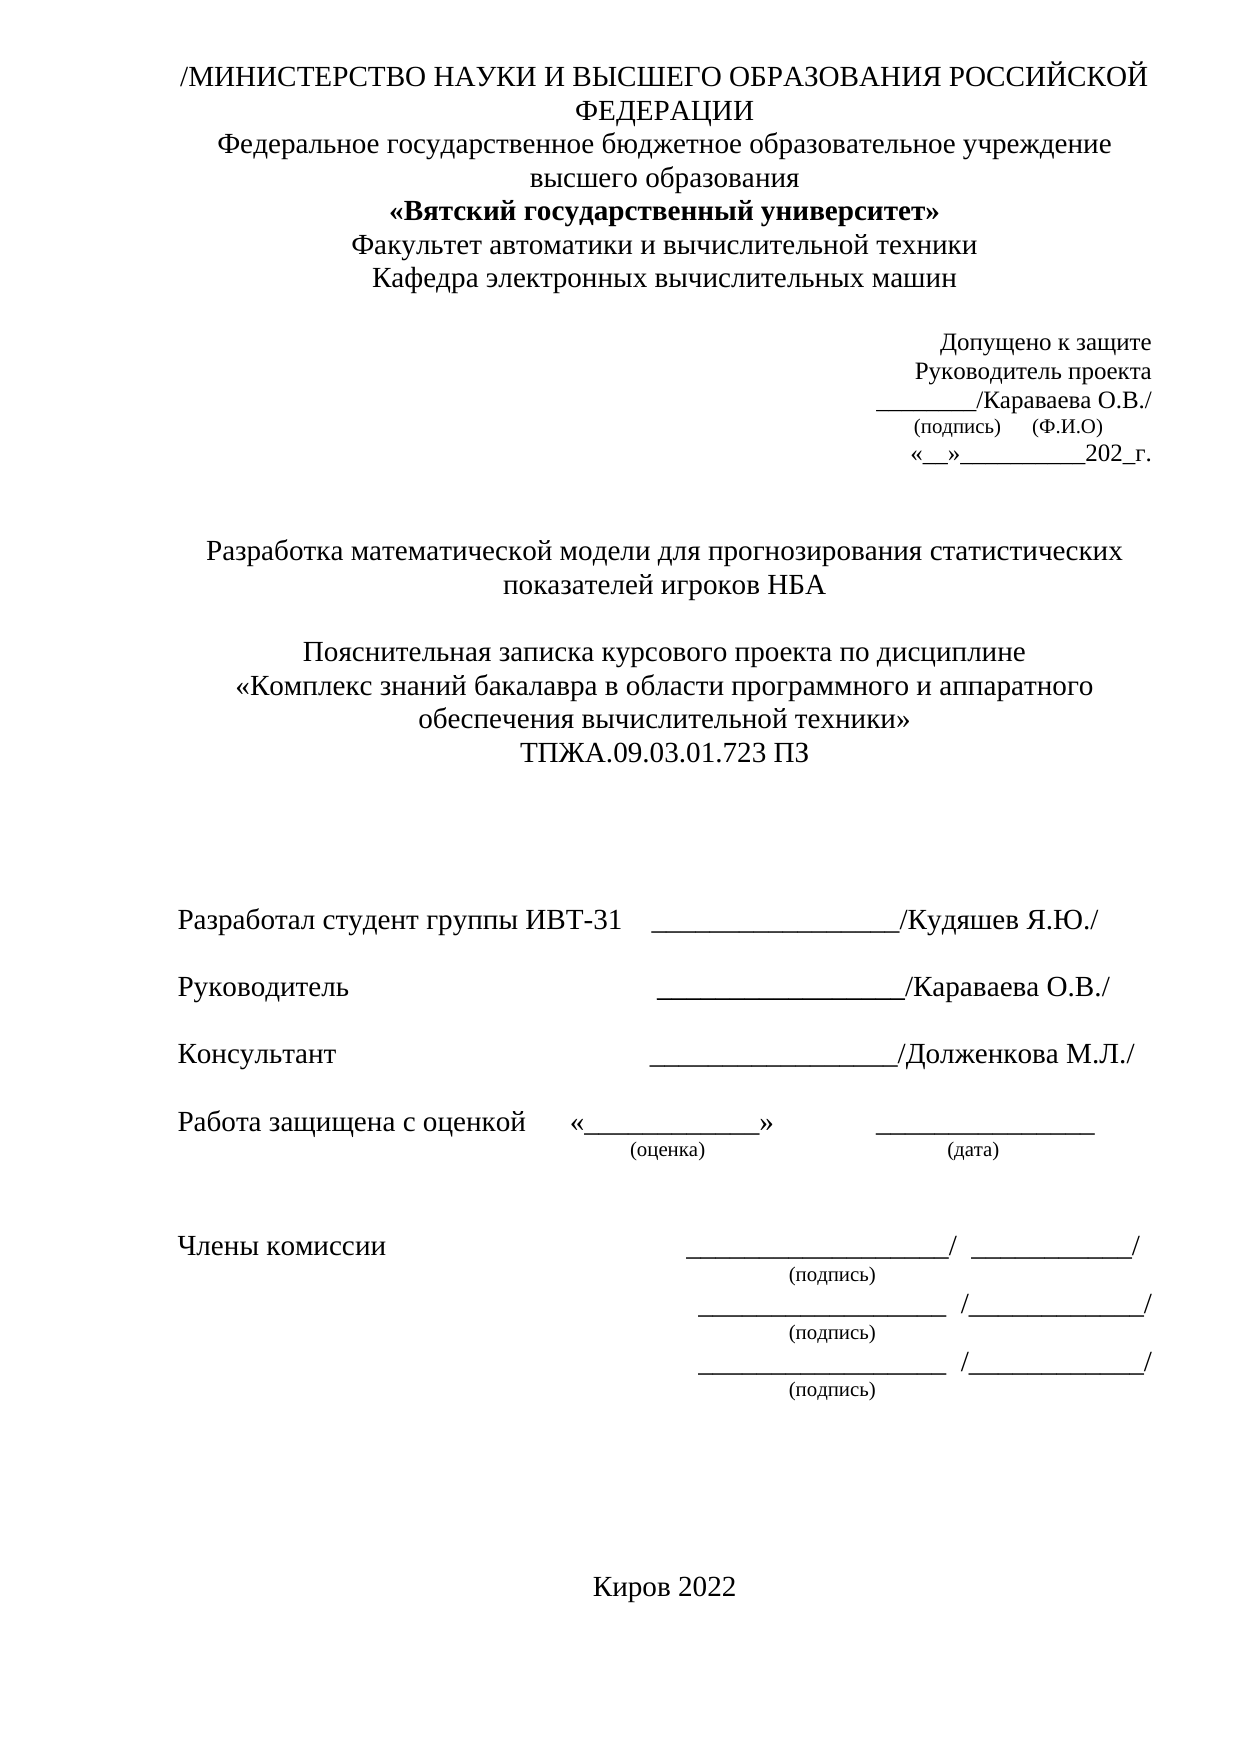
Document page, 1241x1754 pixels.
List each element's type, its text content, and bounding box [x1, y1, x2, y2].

text (подпись) [177, 1377, 1152, 1401]
text Разработал студент группы ИВТ-31 _________________/Кудяшев Я.Ю./ [177, 902, 1152, 936]
text высшего образования [177, 160, 1152, 193]
text (подпись) [177, 1319, 1152, 1344]
text _________________ /____________/ [177, 1344, 1152, 1377]
text Пояснительная записка курсового проекта по дисциплине [177, 634, 1152, 668]
text Кафедра электронных вычислительных машин [177, 260, 1152, 294]
text Разработка математической модели для прогнозирования статистических показателей игроков НБА [177, 533, 1152, 601]
text _________________ /____________/ [177, 1286, 1152, 1319]
text «Вятский государственный университет» [177, 193, 1152, 227]
text (подпись) [177, 1262, 1152, 1286]
text Федеральное государственное бюджетное образовательное учреждение [177, 126, 1152, 160]
text «__»__________202_г. [177, 438, 1152, 466]
text Консультант _________________/Долженкова М.Л./ [177, 1037, 1152, 1070]
text Члены комиссии __________________/ ___________/ [177, 1228, 1152, 1262]
text Киров 2022 [177, 1569, 1152, 1602]
text Допущено к защите [177, 327, 1152, 356]
text «Комплекс знаний бакалавра в области программного и аппаратного обеспечения вычислительной техники» [177, 668, 1152, 735]
text ТПЖА.09.03.01.723 ПЗ [177, 735, 1152, 768]
text ________/Караваева О.В./ [177, 385, 1152, 414]
text /МИНИСТЕРСТВО НАУКИ И ВЫСШЕГО ОБРАЗОВАНИЯ РОССИЙСКОЙ ФЕДЕРАЦИИ [177, 59, 1152, 126]
text Работа защищена с оценкой «____________» _______________ [177, 1104, 1152, 1137]
text Руководитель _________________/Караваева О.В./ [177, 969, 1152, 1003]
text Факультет автоматики и вычислительной техники [177, 227, 1152, 260]
text (подпись) (Ф.И.О) [177, 414, 1152, 438]
text Руководитель проекта [177, 356, 1152, 385]
text (оценка) (дата) [177, 1137, 1152, 1161]
